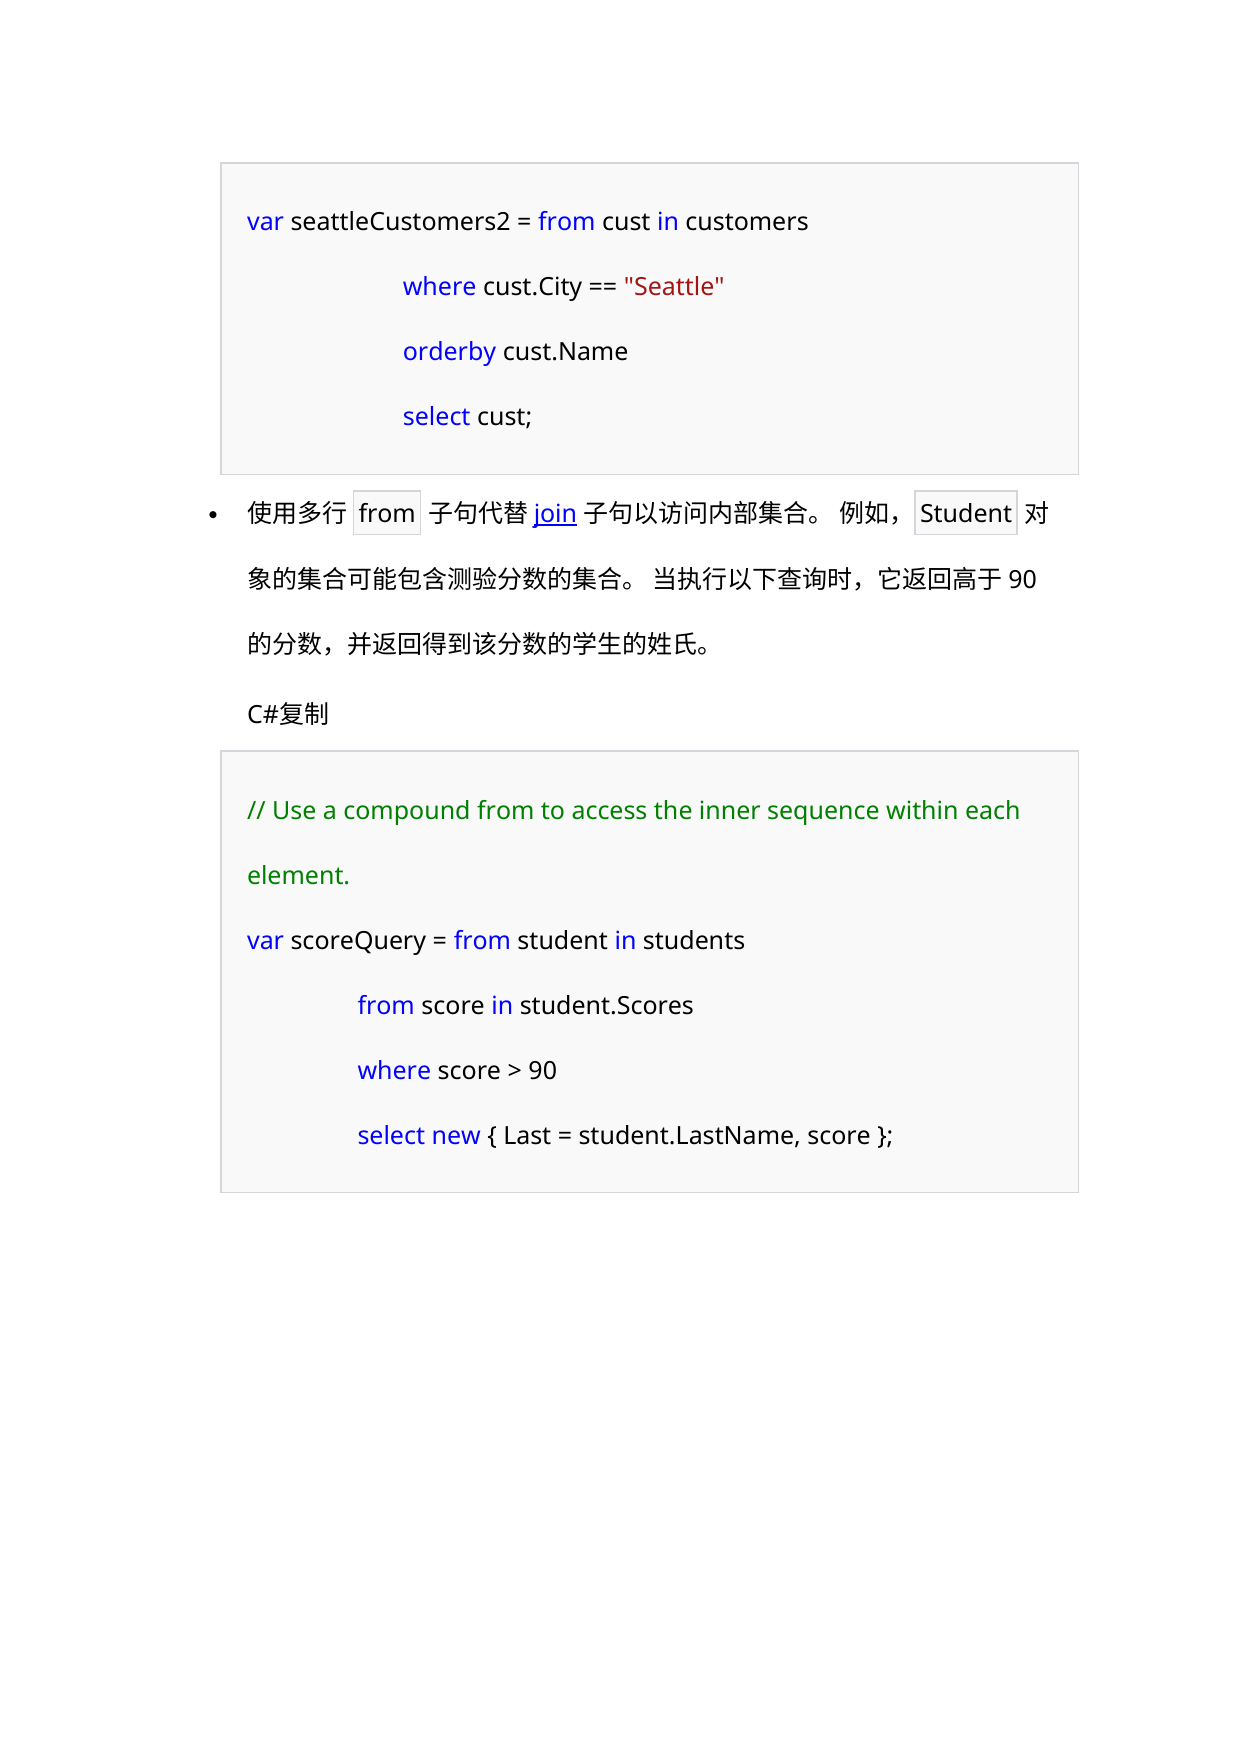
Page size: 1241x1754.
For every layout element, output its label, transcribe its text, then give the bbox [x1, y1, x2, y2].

text select new { Last = student.LastName, score }; [222, 1075, 1078, 1192]
text var scoreQuery = from student in students [222, 880, 1078, 945]
text where score > 90 [222, 1010, 1078, 1075]
text orderby cust.Name [222, 292, 1078, 357]
text var seattleCustomers2 = from cust in customers [222, 164, 1078, 227]
text select cust; [222, 357, 1078, 474]
list 使用多行 from 子句代替 join 子句以访问内部集合。 例如，Student 对象的集合可能包含测验分数的集合。 当执行以下查询时，它返回高于 90 的分数，并返回得到该分数的学生的姓氏。 [209, 480, 1053, 675]
text where cust.City == "Seattle" [222, 227, 1078, 292]
text C#复制 [247, 680, 1053, 745]
text from score in student.Scores [222, 945, 1078, 1010]
text // Use a compound from to access the inner sequence within each element. [222, 752, 1078, 880]
